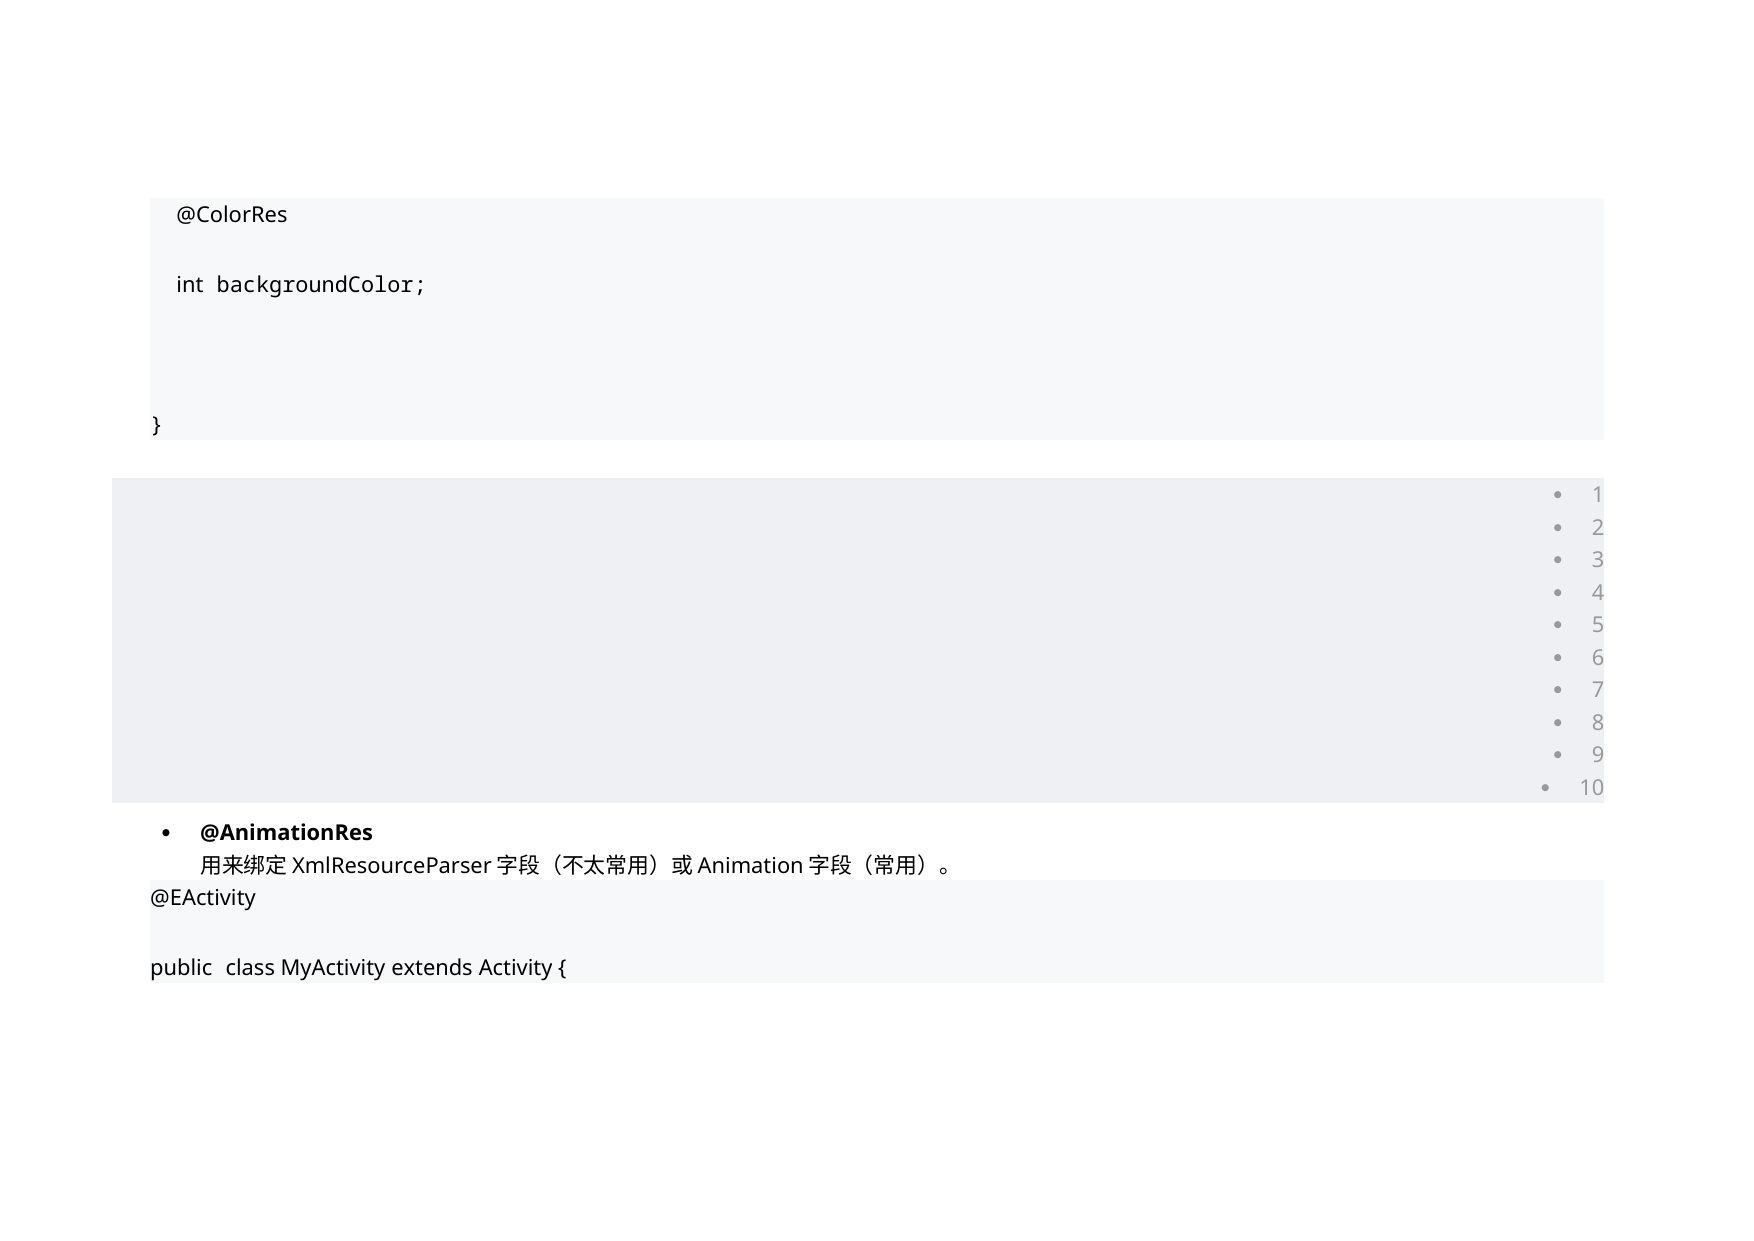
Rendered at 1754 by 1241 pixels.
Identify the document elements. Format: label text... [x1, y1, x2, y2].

list 8 [112, 705, 1604, 738]
text @EActivity [150, 880, 1604, 913]
list 3 [112, 543, 1604, 575]
list 2 [112, 510, 1604, 543]
list 10 [112, 770, 1604, 803]
text } [150, 408, 1604, 440]
list @AnimationRes 用来绑定XmlResourceParser字段（不太常用）或Animation字段（常用）。 [162, 815, 1604, 880]
text @ColorRes [150, 198, 1604, 230]
list 4 [112, 575, 1604, 608]
text int backgroundColor; [150, 268, 1604, 300]
list 1 [112, 478, 1604, 510]
list 6 [112, 640, 1604, 673]
list 9 [112, 738, 1604, 770]
list 7 [112, 673, 1604, 705]
text public class MyActivity extends Activity { [150, 950, 1604, 983]
list 5 [112, 608, 1604, 640]
